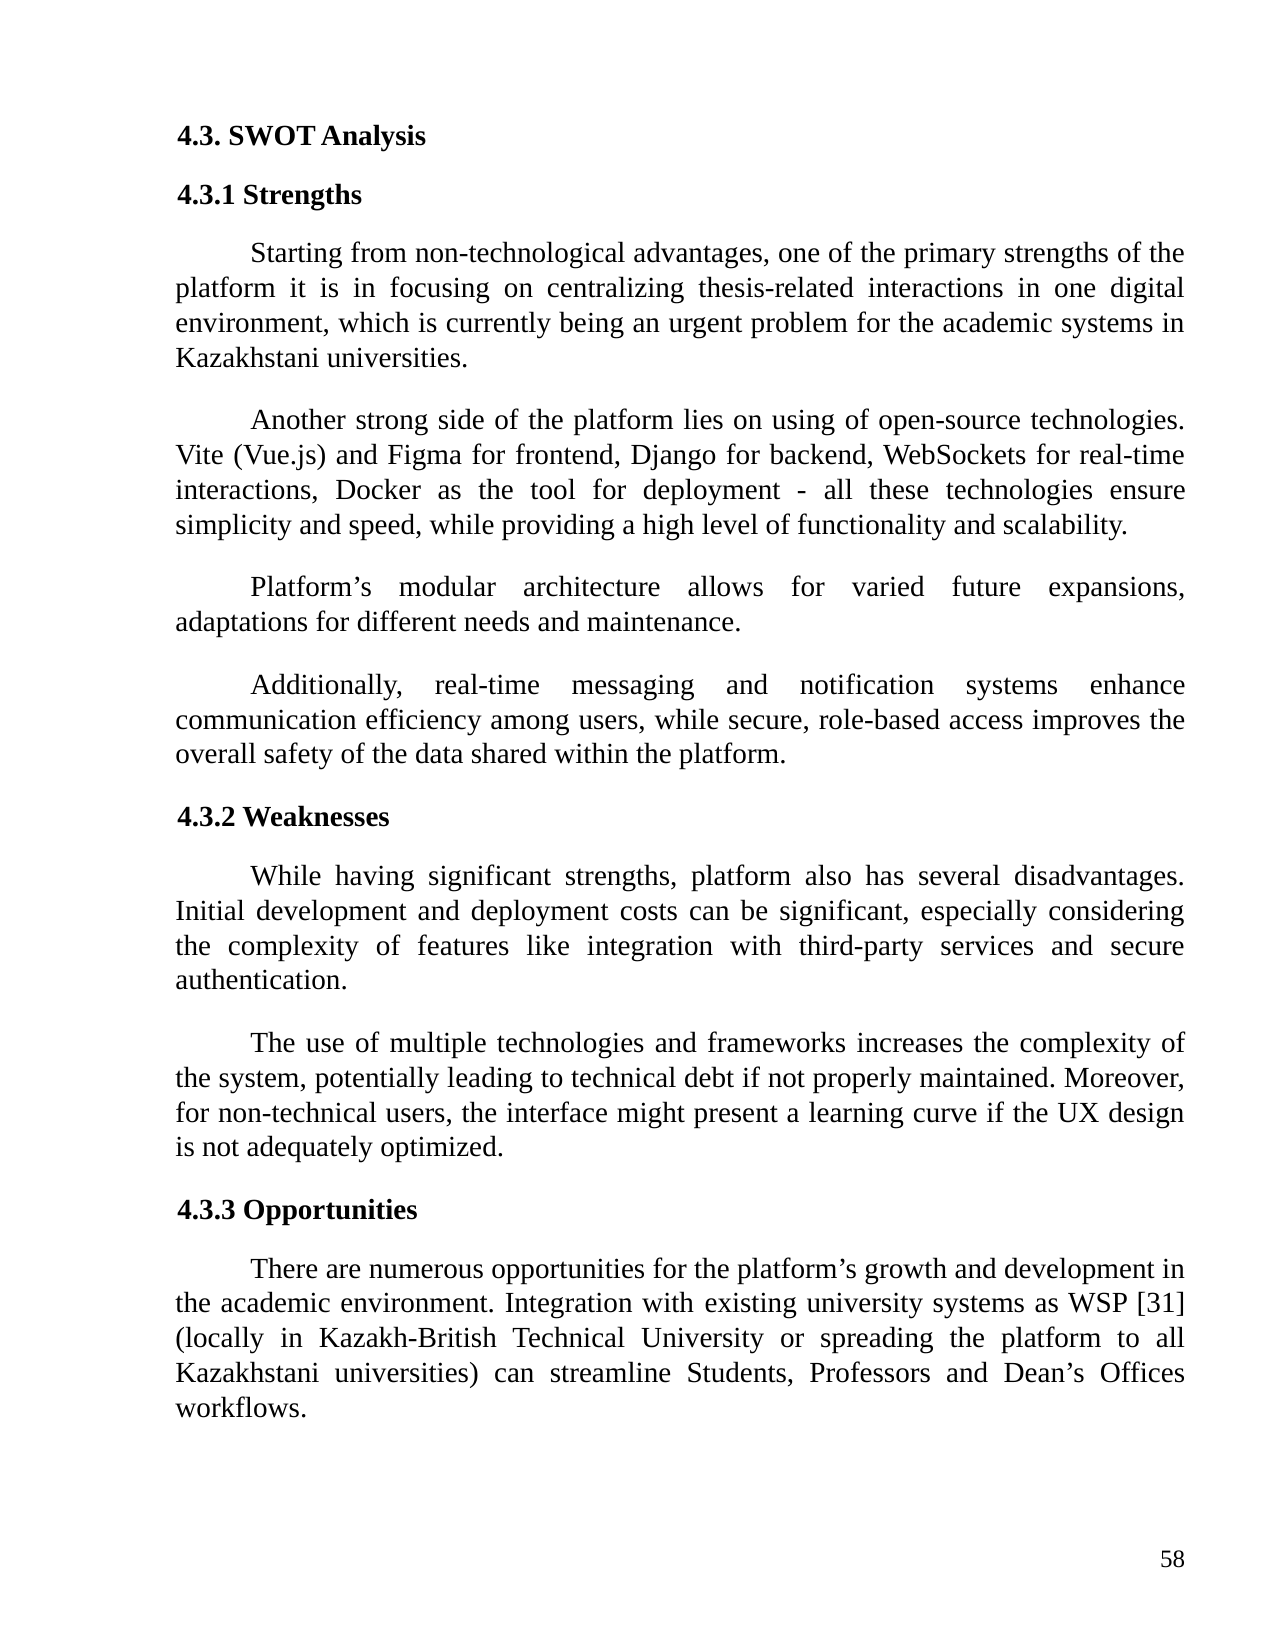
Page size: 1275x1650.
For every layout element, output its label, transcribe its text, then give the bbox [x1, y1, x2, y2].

subtitle ​​4.3.3 Opportunities​​​​​​​ [177, 1192, 1167, 1226]
text Another strong side of the platform lies on using of open-source technologies. Vite (Vue.js) and Figma for frontend, Django for backend, WebSockets for real-time interactions, Docker as the tool for deployment - all these technologies ensure simplicity and speed, while providing a high level of functionality and scalability. [175, 402, 1186, 540]
subtitle 4.3.1 Strengths​​​​​​​​ [177, 177, 1167, 210]
text While having significant strengths, platform also has several disadvantages. Initial development and deployment costs can be significant, especially considering the complexity of features like integration with third-party services and secure authentication. [175, 858, 1186, 996]
text Platform’s modular architecture allows for varied future expansions, adaptations for different needs and maintenance. [175, 569, 1186, 638]
text There are numerous opportunities for the platform’s growth and development in the academic environment. Integration with existing university systems as WSP [31] (locally in Kazakh-British Technical University or spreading the platform to all Kazakhstani universities) can streamline Students, Professors and Dean’s Offices workflows. [175, 1251, 1186, 1423]
text Starting from non-technological advantages, one of the primary strengths of the platform it is in focusing on centralizing thesis-related interactions in one digital environment, which is currently being an urgent problem for the academic systems in Kazakhstani universities. [175, 235, 1186, 373]
subtitle ​​4.3.2 Weaknesses​​​​​​​​ [177, 799, 1167, 833]
text The use of multiple technologies and frameworks increases the complexity of the system, potentially leading to technical debt if not properly maintained. Moreover, for non-technical users, the interface might present a learning curve if the UX design is not adequately optimized. [175, 1025, 1186, 1163]
subtitle 4.3. SWOT Analysis [177, 118, 1167, 152]
text Additionally, real-time messaging and notification systems enhance communication efficiency among users, while secure, role-based access improves the overall safety of the data shared within the platform. [175, 667, 1186, 770]
